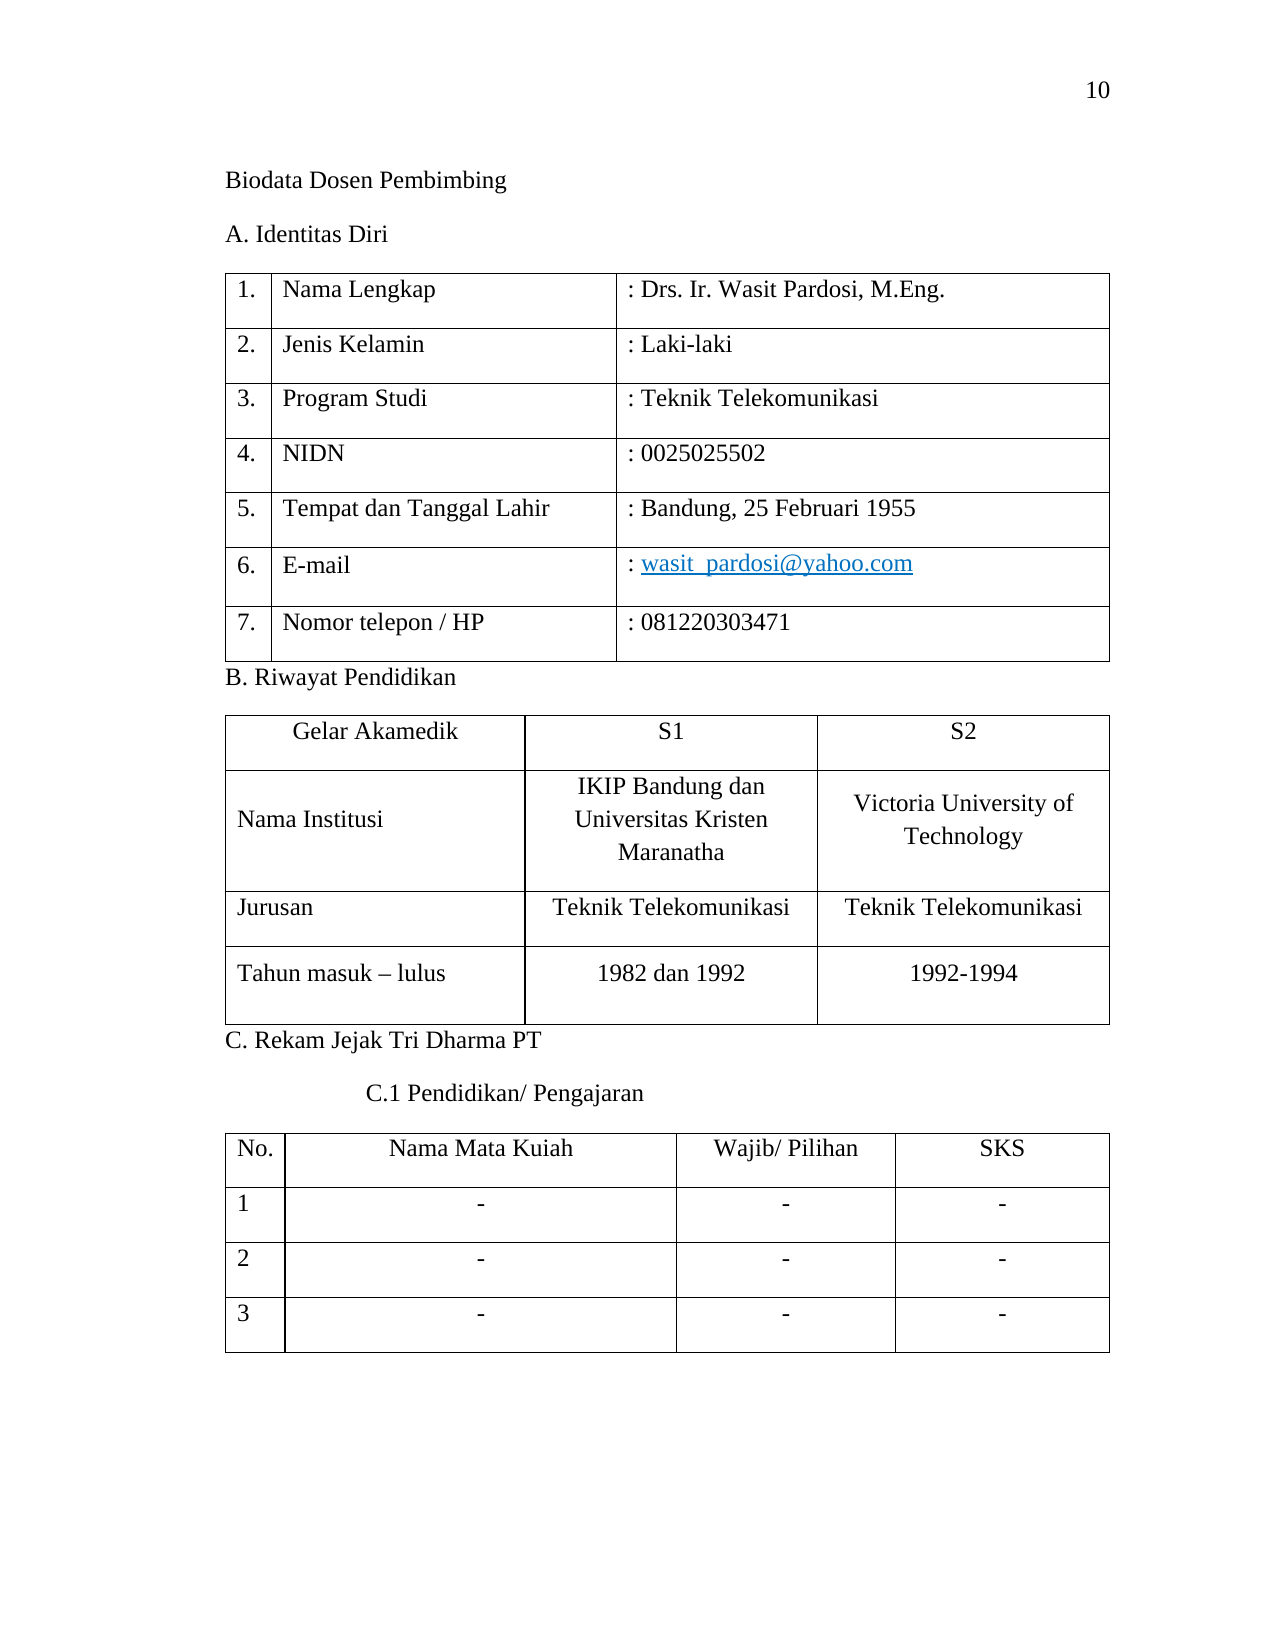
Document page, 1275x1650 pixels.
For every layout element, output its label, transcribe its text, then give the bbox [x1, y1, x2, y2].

text C.1 Pendidikan/ Pengajaran [225, 1078, 1110, 1107]
table_cell E-mail [272, 548, 616, 606]
table_cell 1 [226, 1188, 284, 1242]
table_cell Nomor telepon / HP [272, 607, 616, 661]
table_cell Jenis Kelamin [272, 329, 616, 382]
table_cell 4. [226, 439, 271, 492]
table_cell - [286, 1298, 676, 1352]
table_header Wajib/ Pilihan [677, 1134, 895, 1187]
table_cell Teknik Telekomunikasi [526, 892, 817, 946]
table_cell : 081220303471 [617, 607, 1109, 661]
text Biodata Dosen Pembimbing [225, 165, 1110, 194]
table_cell IKIP Bandung dan Universitas Kristen Maranatha [526, 771, 817, 891]
table_header 1. [226, 274, 271, 328]
table_cell 2. [226, 329, 271, 382]
table_header Gelar Akamedik [226, 716, 524, 770]
table_header S2 [818, 716, 1109, 770]
table_cell : Laki-laki [617, 329, 1109, 382]
table_cell Jurusan [226, 892, 524, 946]
table_cell 3 [226, 1298, 284, 1352]
table_cell : Bandung, 25 Februari 1955 [617, 493, 1109, 547]
table_cell - [677, 1243, 895, 1297]
table_cell 6. [226, 548, 271, 606]
table_header Nama Lengkap [272, 274, 616, 328]
table_cell - [896, 1243, 1109, 1297]
text C. Rekam Jejak Tri Dharma PT [225, 1025, 1110, 1053]
table_cell - [677, 1298, 895, 1352]
table_cell 1992-1994 [818, 947, 1109, 1024]
table_cell Tahun masuk – lulus [226, 947, 524, 1024]
table_header Nama Mata Kuiah [286, 1134, 676, 1187]
table_cell Program Studi [272, 384, 616, 437]
table_header SKS [896, 1134, 1109, 1187]
table_cell 1982 dan 1992 [526, 947, 817, 1024]
table_cell : 0025025502 [617, 439, 1109, 492]
table_cell 5. [226, 493, 271, 547]
table_cell Victoria University of Technology [818, 771, 1109, 891]
table_header : Drs. Ir. Wasit Pardosi, M.Eng. [617, 274, 1109, 328]
table_cell - [896, 1188, 1109, 1242]
text B. Riwayat Pendidikan [225, 662, 1110, 690]
table_header No. [226, 1134, 284, 1187]
table_cell - [286, 1243, 676, 1297]
table_cell - [677, 1188, 895, 1242]
text A. Identitas Diri [225, 219, 1110, 248]
table_cell Nama Institusi [226, 771, 524, 891]
table_cell : wasit_pardosi@yahoo.com [617, 548, 1109, 606]
table_cell - [896, 1298, 1109, 1352]
table_cell 7. [226, 607, 271, 661]
table_cell 2 [226, 1243, 284, 1297]
table_cell Teknik Telekomunikasi [818, 892, 1109, 946]
table_cell NIDN [272, 439, 616, 492]
table_cell - [286, 1188, 676, 1242]
table_cell : Teknik Telekomunikasi [617, 384, 1109, 437]
table_cell Tempat dan Tanggal Lahir [272, 493, 616, 547]
table_cell 3. [226, 384, 271, 437]
table_header S1 [526, 716, 817, 770]
